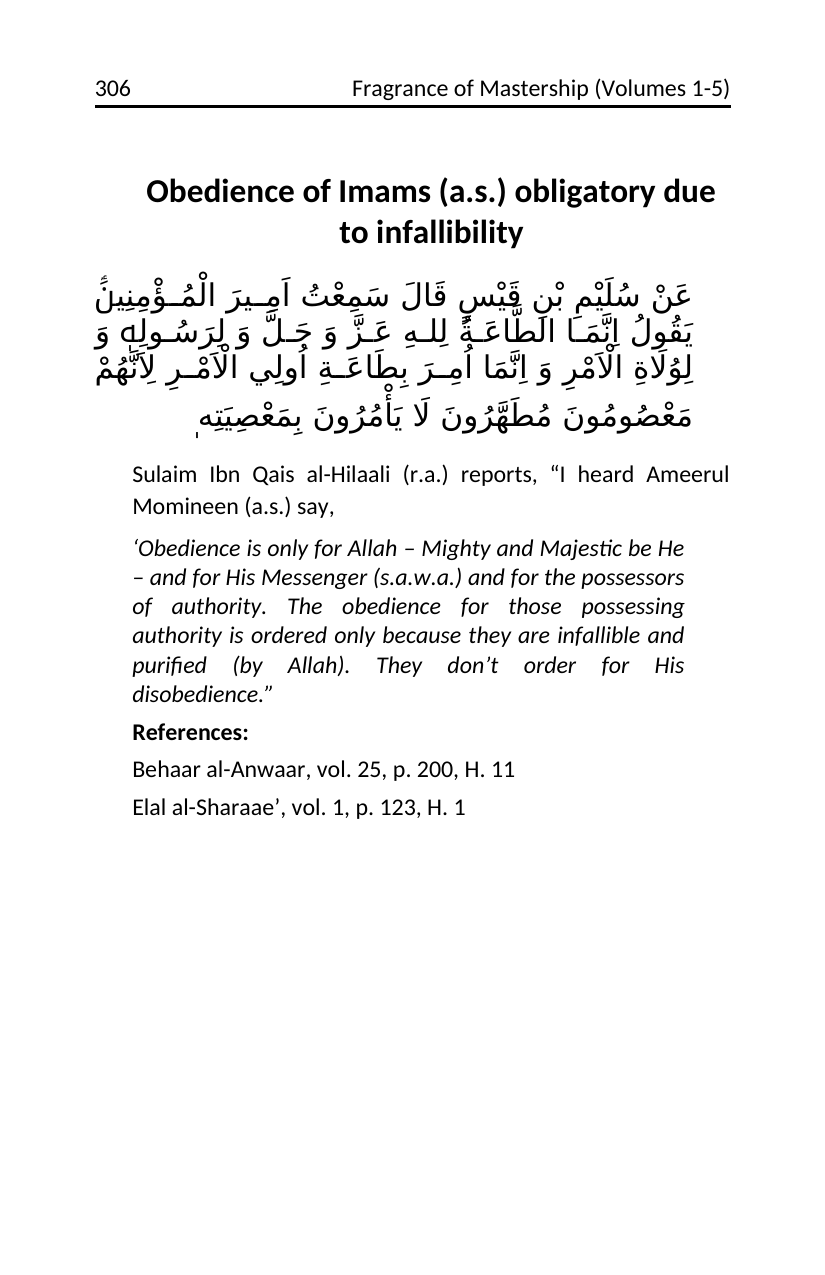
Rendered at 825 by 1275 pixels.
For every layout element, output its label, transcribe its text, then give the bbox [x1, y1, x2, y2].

subtitle Obedience of Imams (a.s.) obligatory due to infallibility [132, 171, 731, 252]
text ‘Obedience is only for Allah – Mighty and Majestic be He – and for His Messenger (s.a.w.a.) and for the possessors of authority. The obedience for those possessing authority is ordered only because they are infallible and purified (by Allah). They don’t order for His disobedience.” [132, 533, 686, 708]
text عَنْ سُلَيْمِ بْنِ قَيْسٍ قَالَ سَمِعْتُ اَمِيرَ الْمُؤْمِنِينَؑ يَقُولُ اِنَّمَا الطَّاعَةُ لِلهِ عَزَّ وَ جَلَّ وَ لِرَسُولِهٖ وَ لِوُلَاةِ الْاَمْرِ وَ اِنَّمَا اُمِرَ بِطَاعَةِ اُولِي الْاَمْرِ لِاَنَّهُمْ مَعْصُومُونَ مُطَهَّرُونَ لَا يَأْمُرُونَ بِمَعْصِيَتِهٖ [94, 277, 693, 445]
subtitle References: [132, 717, 731, 746]
text Behaar al-Anwaar, vol. 25, p. 200, H. 11 [132, 754, 731, 784]
text Sulaim Ibn Qais al-Hilaali (r.a.) reports, “I heard Ameerul Momineen (a.s.) say, [132, 458, 731, 520]
text Elal al-Sharaae’, vol. 1, p. 123, H. 1 [132, 792, 731, 821]
